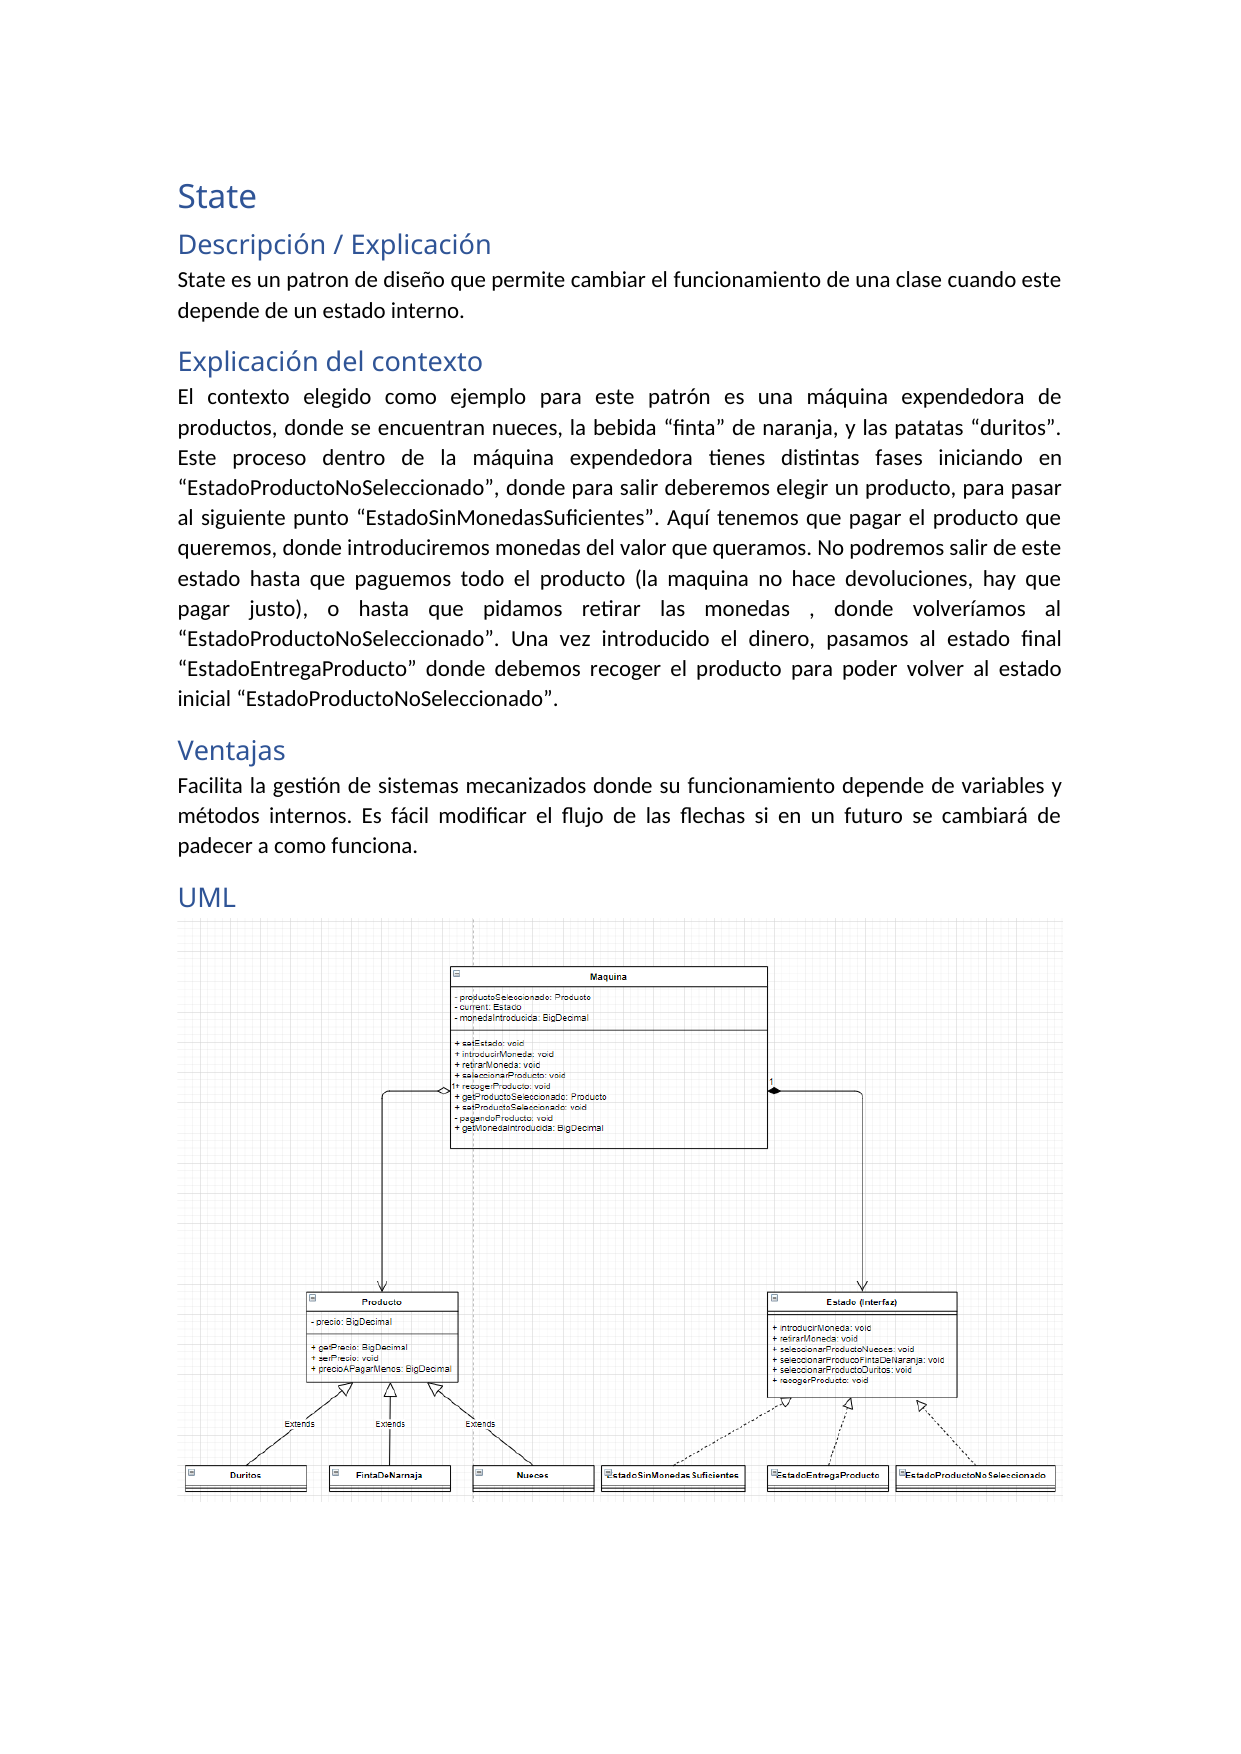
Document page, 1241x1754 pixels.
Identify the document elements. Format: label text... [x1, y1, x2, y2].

text Facilita la gestión de sistemas mecanizados donde su funcionamiento depende de variables y métodos internos. Es fácil modificar el flujo de las flechas si en un futuro se cambiará de padecer a como funciona. [177, 771, 1063, 859]
text El contexto elegido como ejemplo para este patrón es una máquina expendedora de productos, donde se encuentran nueces, la bebida “finta” de naranja, y las patatas “duritos”. Este proceso dentro de la máquina expendedora tienes distintas fases iniciando en “EstadoProductoNoSeleccionado”, donde para salir deberemos elegir un producto, para pasar al siguiente punto “EstadoSinMonedasSuficientes”. Aquí tenemos que pagar el producto que queremos, donde introduciremos monedas del valor que queramos. No podremos salir de este estado hasta que paguemos todo el producto (la maquina no hace devoluciones, hay que pagar justo), o hasta que pidamos retirar las monedas , donde volveríamos al “EstadoProductoNoSeleccionado”. Una vez introducido el dinero, pasamos al estado final “EstadoEntregaProducto” donde debemos recoger el producto para poder volver al estado inicial “EstadoProductoNoSeleccionado”. [177, 382, 1063, 712]
subtitle UML [177, 878, 1063, 915]
picture [177, 918, 1063, 1502]
subtitle Ventajas [177, 731, 1063, 768]
text State es un patron de diseño que permite cambiar el funcionamiento de una clase cuando este depende de un estado interno. [177, 266, 1063, 324]
subtitle State [177, 173, 1063, 218]
subtitle Explicación del contexto [177, 343, 1063, 379]
subtitle Descripción / Explicación [177, 226, 1063, 263]
